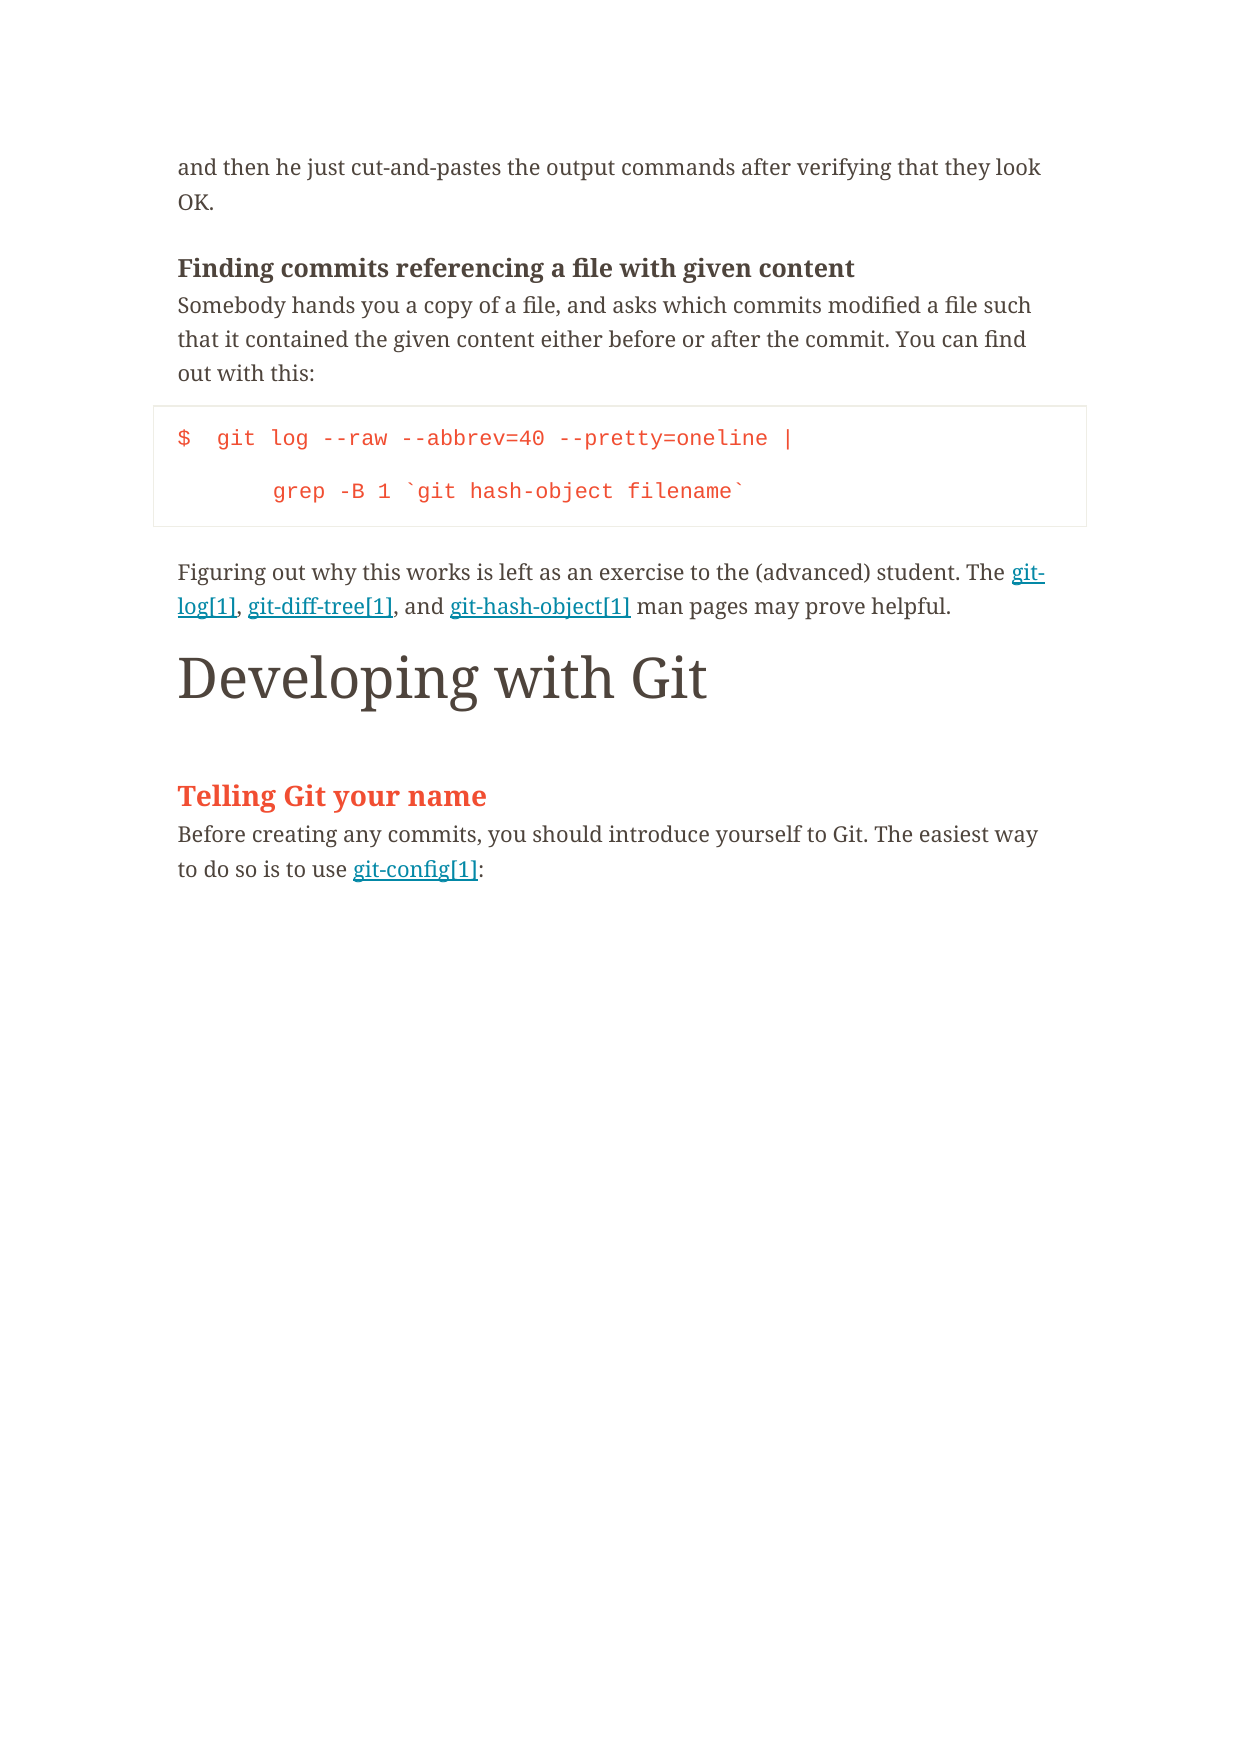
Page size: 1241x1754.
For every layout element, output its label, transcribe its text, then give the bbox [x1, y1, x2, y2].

text Developing with Git [177, 638, 1063, 715]
text and then he just cut-and-pastes the output commands after verifying that they look OK. [177, 148, 1063, 216]
text Telling Git your name [177, 746, 1063, 815]
text Finding commits referencing a file with given content [177, 233, 1063, 285]
text Before creating any commits, you should introduce yourself to Git. The easiest way to do so is to use git-config[1]: [177, 815, 1063, 884]
text Figuring out why this works is left as an exercise to the (advanced) student. The git-log[1], git-diff-tree[1], and git-hash-object[1] man pages may prove helpful. [177, 552, 1063, 621]
text grep -B 1 `git hash-object filename` [154, 458, 1086, 526]
text Somebody hands you a copy of a file, and asks which commits modified a file such that it contained the given content either before or after the commit. You can find out with this: [177, 285, 1063, 388]
text $ git log --raw --abbrev=40 --pretty=oneline | [154, 407, 1086, 452]
